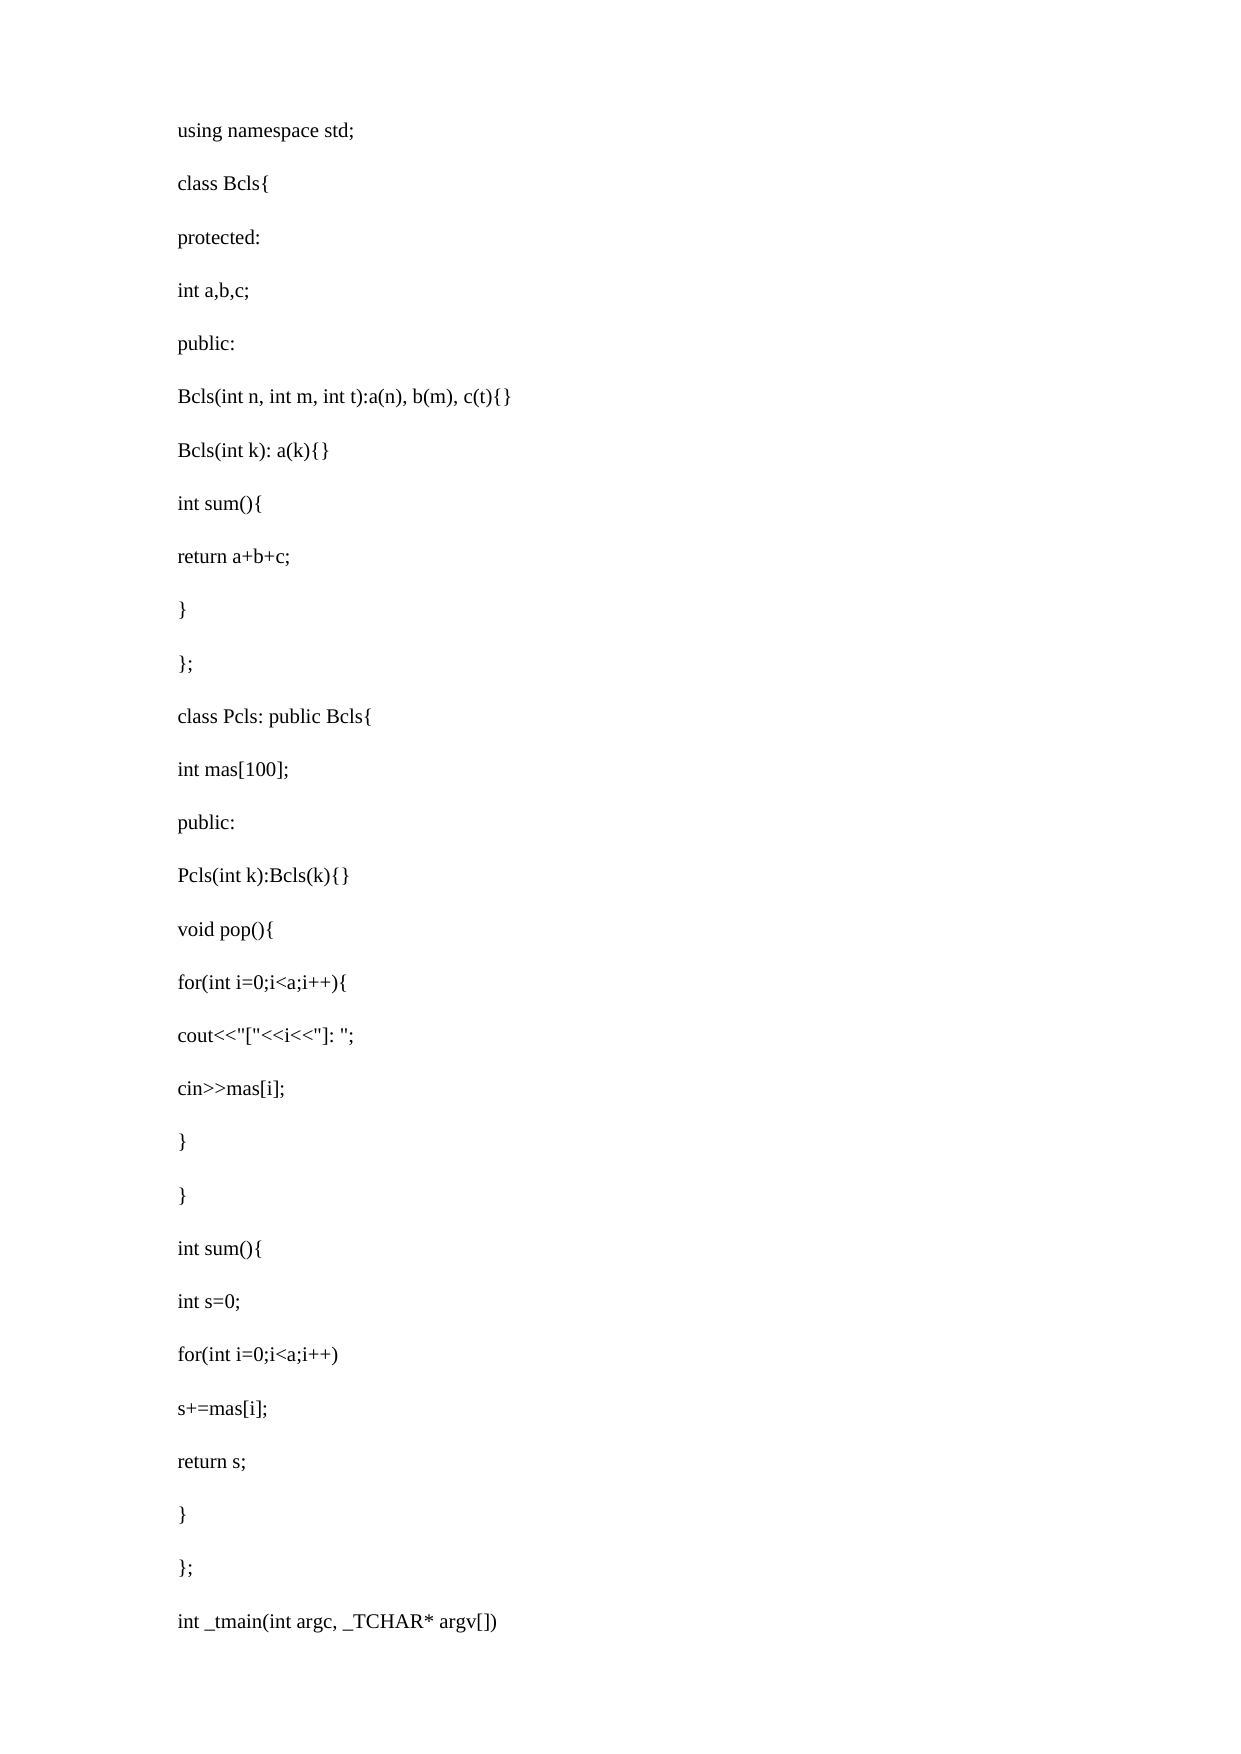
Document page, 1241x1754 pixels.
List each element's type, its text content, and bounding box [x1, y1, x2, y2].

text Bcls(int k): a(k){} [177, 437, 1152, 462]
text cout<<"["<<i<<"]: "; [177, 1023, 1152, 1047]
text } [177, 597, 1152, 621]
text public: [177, 810, 1152, 834]
text int a,b,c; [177, 278, 1152, 302]
text int _tmain(int argc, _TCHAR* argv[]) [177, 1608, 1152, 1633]
text return s; [177, 1449, 1152, 1473]
text int sum(){ [177, 1236, 1152, 1260]
text } [177, 1183, 1152, 1207]
text void pop(){ [177, 917, 1152, 941]
text }; [177, 650, 1152, 674]
text class Pcls: public Bcls{ [177, 704, 1152, 728]
text int sum(){ [177, 491, 1152, 515]
text for(int i=0;i<a;i++){ [177, 970, 1152, 994]
text } [177, 1502, 1152, 1526]
text s+=mas[i]; [177, 1396, 1152, 1420]
text Bcls(int n, int m, int t):a(n), b(m), c(t){} [177, 384, 1152, 408]
text for(int i=0;i<a;i++) [177, 1342, 1152, 1366]
text cin>>mas[i]; [177, 1076, 1152, 1100]
text return a+b+c; [177, 544, 1152, 568]
text protected: [177, 224, 1152, 249]
text public: [177, 331, 1152, 355]
text }; [177, 1555, 1152, 1579]
text } [177, 1129, 1152, 1153]
text int s=0; [177, 1289, 1152, 1313]
text class Bcls{ [177, 171, 1152, 195]
text int mas[100]; [177, 757, 1152, 781]
text using namespace std; [177, 118, 1152, 142]
text Pcls(int k):Bcls(k){} [177, 863, 1152, 887]
